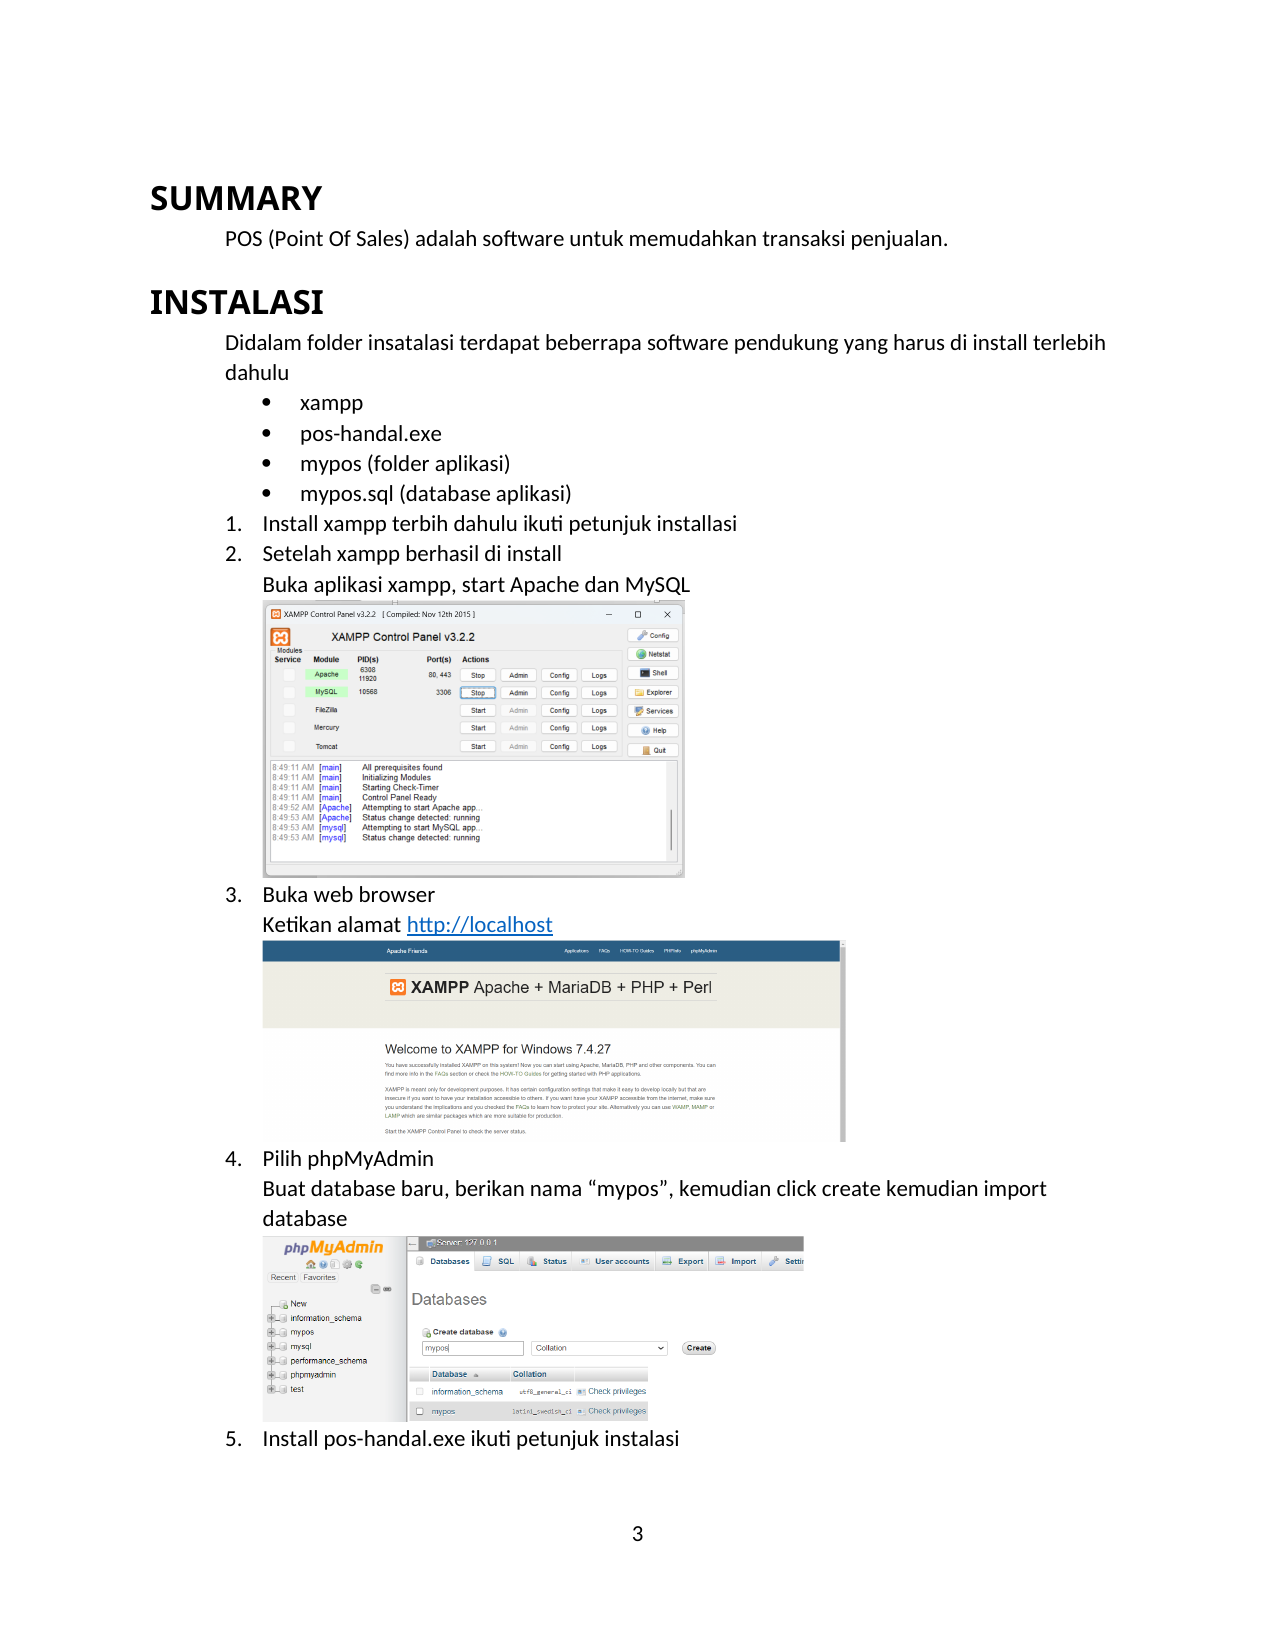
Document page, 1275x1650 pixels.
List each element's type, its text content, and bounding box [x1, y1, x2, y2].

list Install xampp terbih dahulu ikuti petunjuk installasi [225, 509, 1125, 537]
picture [262, 600, 685, 878]
subtitle INSTALASI [150, 279, 1125, 324]
list Install pos-handal.exe ikuti petunjuk instalasi [225, 1424, 1125, 1452]
list mypos (folder aplikasi) [262, 449, 1125, 477]
picture [262, 940, 846, 1142]
list Didalam folder insatalasi terdapat beberrapa software pendukung yang harus di install terlebih dahulu [225, 328, 1125, 386]
list pos-handal.exe [262, 419, 1125, 447]
list Buka aplikasi xampp, start Apache dan MySQL [262, 570, 1125, 598]
list xampp [262, 388, 1125, 417]
subtitle SUMMARY [150, 175, 1125, 220]
list Setelah xampp berhasil di install [225, 539, 1125, 568]
list mypos.sql (database aplikasi) [262, 479, 1125, 507]
list POS (Point Of Sales) adalah software untuk memudahkan transaksi penjualan. [225, 224, 1125, 252]
list Pilih phpMyAdmin [225, 1144, 1125, 1172]
list Buka web browser [225, 880, 1125, 908]
picture [262, 1234, 804, 1422]
list Ketikan alamat http://localhost [262, 910, 1125, 938]
list Buat database baru, berikan nama “mypos”, kemudian click create kemudian import database [262, 1174, 1125, 1232]
